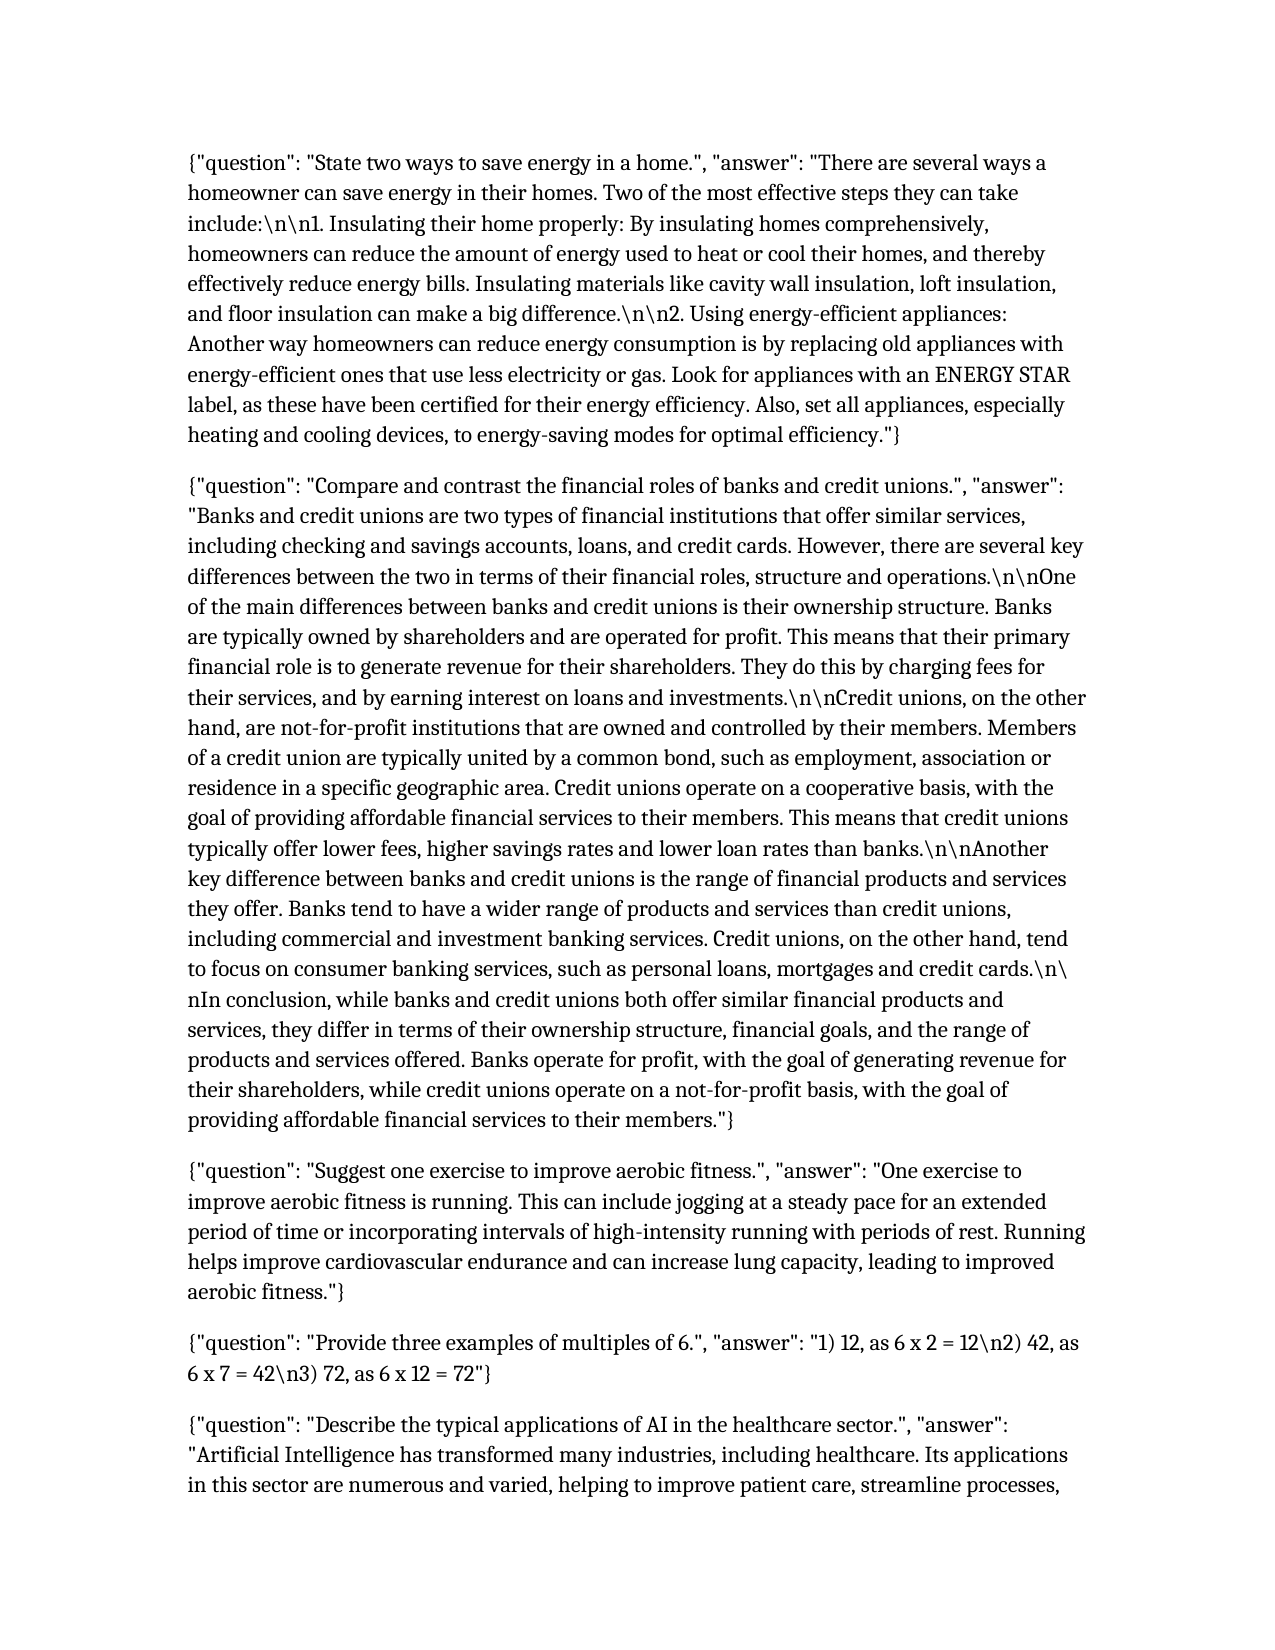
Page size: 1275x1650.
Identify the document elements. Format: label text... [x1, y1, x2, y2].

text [187, 1411, 1087, 1498]
text {"question": "Provide three examples of multiples of 6.", "answer": "1) 12, as 6 x 2 = 12\n2) 42, as 6 x 7 = 42\n3) 72, as 6 x 12 = 72"} [187, 1330, 1087, 1387]
text {"question": "Compare and contrast the financial roles of banks and credit unions.", "answer": "Banks and credit unions are two types of financial institutions that offer similar services, including checking and savings accounts, loans, and credit cards. However, there are several key differences between the two in terms of their financial roles, structure and operations.\n\nOne of the main differences between banks and credit unions is their ownership structure. Banks are typically owned by shareholders and are operated for profit. This means that their primary financial role is to generate revenue for their shareholders. They do this by charging fees for their services, and by earning interest on loans and investments.\n\nCredit unions, on the other hand, are not-for-profit institutions that are owned and controlled by their members. Members of a credit union are typically united by a common bond, such as employment, association or residence in a specific geographic area. Credit unions operate on a cooperative basis, with the goal of providing affordable financial services to their members. This means that credit unions typically offer lower fees, higher savings rates and lower loan rates than banks.\n\nAnother key difference between banks and credit unions is the range of financial products and services they offer. Banks tend to have a wider range of products and services than credit unions, including commercial and investment banking services. Credit unions, on the other hand, tend to focus on consumer banking services, such as personal loans, mortgages and credit cards.\n\nIn conclusion, while banks and credit unions both offer similar financial products and services, they differ in terms of their ownership structure, financial goals, and the range of products and services offered. Banks operate for profit, with the goal of generating revenue for their shareholders, while credit unions operate on a not-for-profit basis, with the goal of providing affordable financial services to their members."} [187, 473, 1087, 1134]
text {"question": "Suggest one exercise to improve aerobic fitness.", "answer": "One exercise to improve aerobic fitness is running. This can include jogging at a steady pace for an extended period of time or incorporating intervals of high-intensity running with periods of rest. Running helps improve cardiovascular endurance and can increase lung capacity, leading to improved aerobic fitness."} [187, 1158, 1087, 1306]
text {"question": "State two ways to save energy in a home.", "answer": "There are several ways a homeowner can save energy in their homes. Two of the most effective steps they can take include:\n\n1. Insulating their home properly: By insulating homes comprehensively, homeowners can reduce the amount of energy used to heat or cool their homes, and thereby effectively reduce energy bills. Insulating materials like cavity wall insulation, loft insulation, and floor insulation can make a big difference.\n\n2. Using energy-efficient appliances: Another way homeowners can reduce energy consumption is by replacing old appliances with energy-efficient ones that use less electricity or gas. Look for appliances with an ENERGY STAR label, as these have been certified for their energy efficiency. Also, set all appliances, especially heating and cooling devices, to energy-saving modes for optimal efficiency."} [187, 150, 1087, 448]
